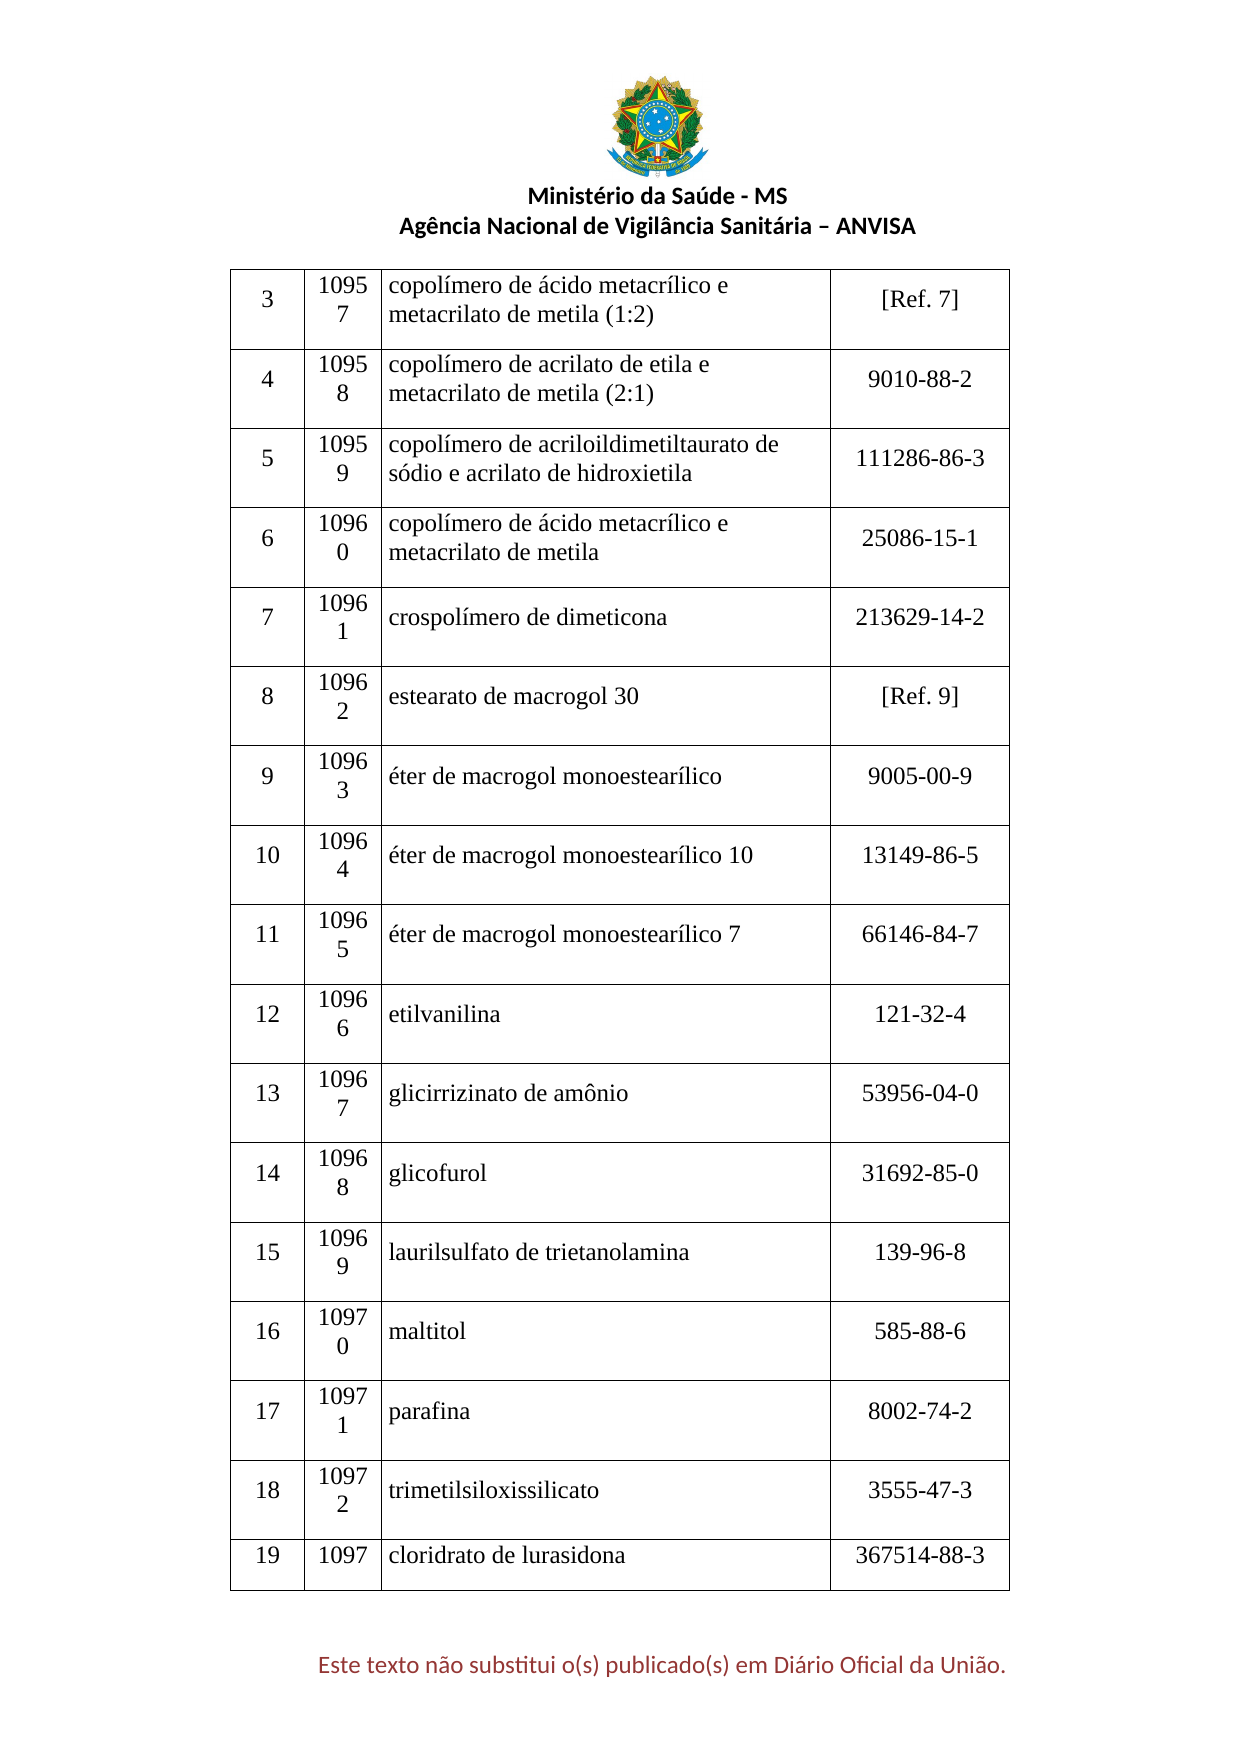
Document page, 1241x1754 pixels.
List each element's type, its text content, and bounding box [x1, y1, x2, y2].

table_cell [Ref. 7] [831, 270, 1009, 348]
table_cell copolímero de ácido metacrílico e metacrilato de metila (1:2) [382, 270, 830, 348]
table_cell 14 [231, 1143, 304, 1222]
table_cell cloridrato de lurasidona [382, 1540, 830, 1590]
table_cell 9010-88-2 [831, 350, 1009, 428]
table_cell éter de macrogol monoestearílico [382, 746, 830, 825]
table_cell 111286-86-3 [831, 429, 1009, 507]
table_cell 121-32-4 [831, 985, 1009, 1063]
table_cell 139-96-8 [831, 1223, 1009, 1301]
table_cell 10957 [305, 270, 381, 348]
table_cell estearato de macrogol 30 [382, 667, 830, 745]
table_cell 10964 [305, 826, 381, 904]
table_cell 10966 [305, 985, 381, 1063]
table_cell 17 [231, 1381, 304, 1460]
table_cell 6 [231, 508, 304, 587]
table_cell éter de macrogol monoestearílico 7 [382, 905, 830, 983]
table_cell 66146-84-7 [831, 905, 1009, 983]
table_cell 10967 [305, 1064, 381, 1142]
table_cell 10970 [305, 1302, 381, 1380]
table_cell 8 [231, 667, 304, 745]
table_cell 18 [231, 1461, 304, 1539]
table_cell 5 [231, 429, 304, 507]
table_cell 585-88-6 [831, 1302, 1009, 1380]
table_cell 10958 [305, 350, 381, 428]
table_cell 3555-47-3 [831, 1461, 1009, 1539]
table_cell crospolímero de dimeticona [382, 588, 830, 666]
table_cell parafina [382, 1381, 830, 1460]
table_cell 10969 [305, 1223, 381, 1301]
table_cell 13 [231, 1064, 304, 1142]
table_cell 53956-04-0 [831, 1064, 1009, 1142]
table_cell 15 [231, 1223, 304, 1301]
table_cell 7 [231, 588, 304, 666]
table_cell glicirrizinato de amônio [382, 1064, 830, 1142]
table_cell copolímero de acriloildimetiltaurato de sódio e acrilato de hidroxietila [382, 429, 830, 507]
table_cell trimetilsiloxissilicato [382, 1461, 830, 1539]
table_cell 13149-86-5 [831, 826, 1009, 904]
table_cell [Ref. 9] [831, 667, 1009, 745]
table_cell 19 [231, 1540, 304, 1590]
table_cell 9005-00-9 [831, 746, 1009, 825]
picture [603, 73, 712, 180]
table_cell 9 [231, 746, 304, 825]
table_cell laurilsulfato de trietanolamina [382, 1223, 830, 1301]
table_cell copolímero de ácido metacrílico e metacrilato de metila [382, 508, 830, 587]
table_cell 10 [231, 826, 304, 904]
table_cell copolímero de acrilato de etila e metacrilato de metila (2:1) [382, 350, 830, 428]
table_cell etilvanilina [382, 985, 830, 1063]
table_cell éter de macrogol monoestearílico 10 [382, 826, 830, 904]
table_cell glicofurol [382, 1143, 830, 1222]
table_cell 10971 [305, 1381, 381, 1460]
table_cell 10959 [305, 429, 381, 507]
table_cell 10973 [305, 1540, 381, 1590]
table_cell 213629-14-2 [831, 588, 1009, 666]
table_cell maltitol [382, 1302, 830, 1380]
table_cell 16 [231, 1302, 304, 1380]
table_cell 4 [231, 350, 304, 428]
table_cell 3 [231, 270, 304, 348]
table_cell 10965 [305, 905, 381, 983]
table_cell 25086-15-1 [831, 508, 1009, 587]
table_cell 31692-85-0 [831, 1143, 1009, 1222]
table_cell 10972 [305, 1461, 381, 1539]
table_cell 11 [231, 905, 304, 983]
table_cell 10963 [305, 746, 381, 825]
table_cell 10960 [305, 508, 381, 587]
table_cell 367514-88-3 [831, 1540, 1009, 1590]
table_cell 10962 [305, 667, 381, 745]
table_cell 10968 [305, 1143, 381, 1222]
table_cell 8002-74-2 [831, 1381, 1009, 1460]
table_cell 10961 [305, 588, 381, 666]
table_cell 12 [231, 985, 304, 1063]
